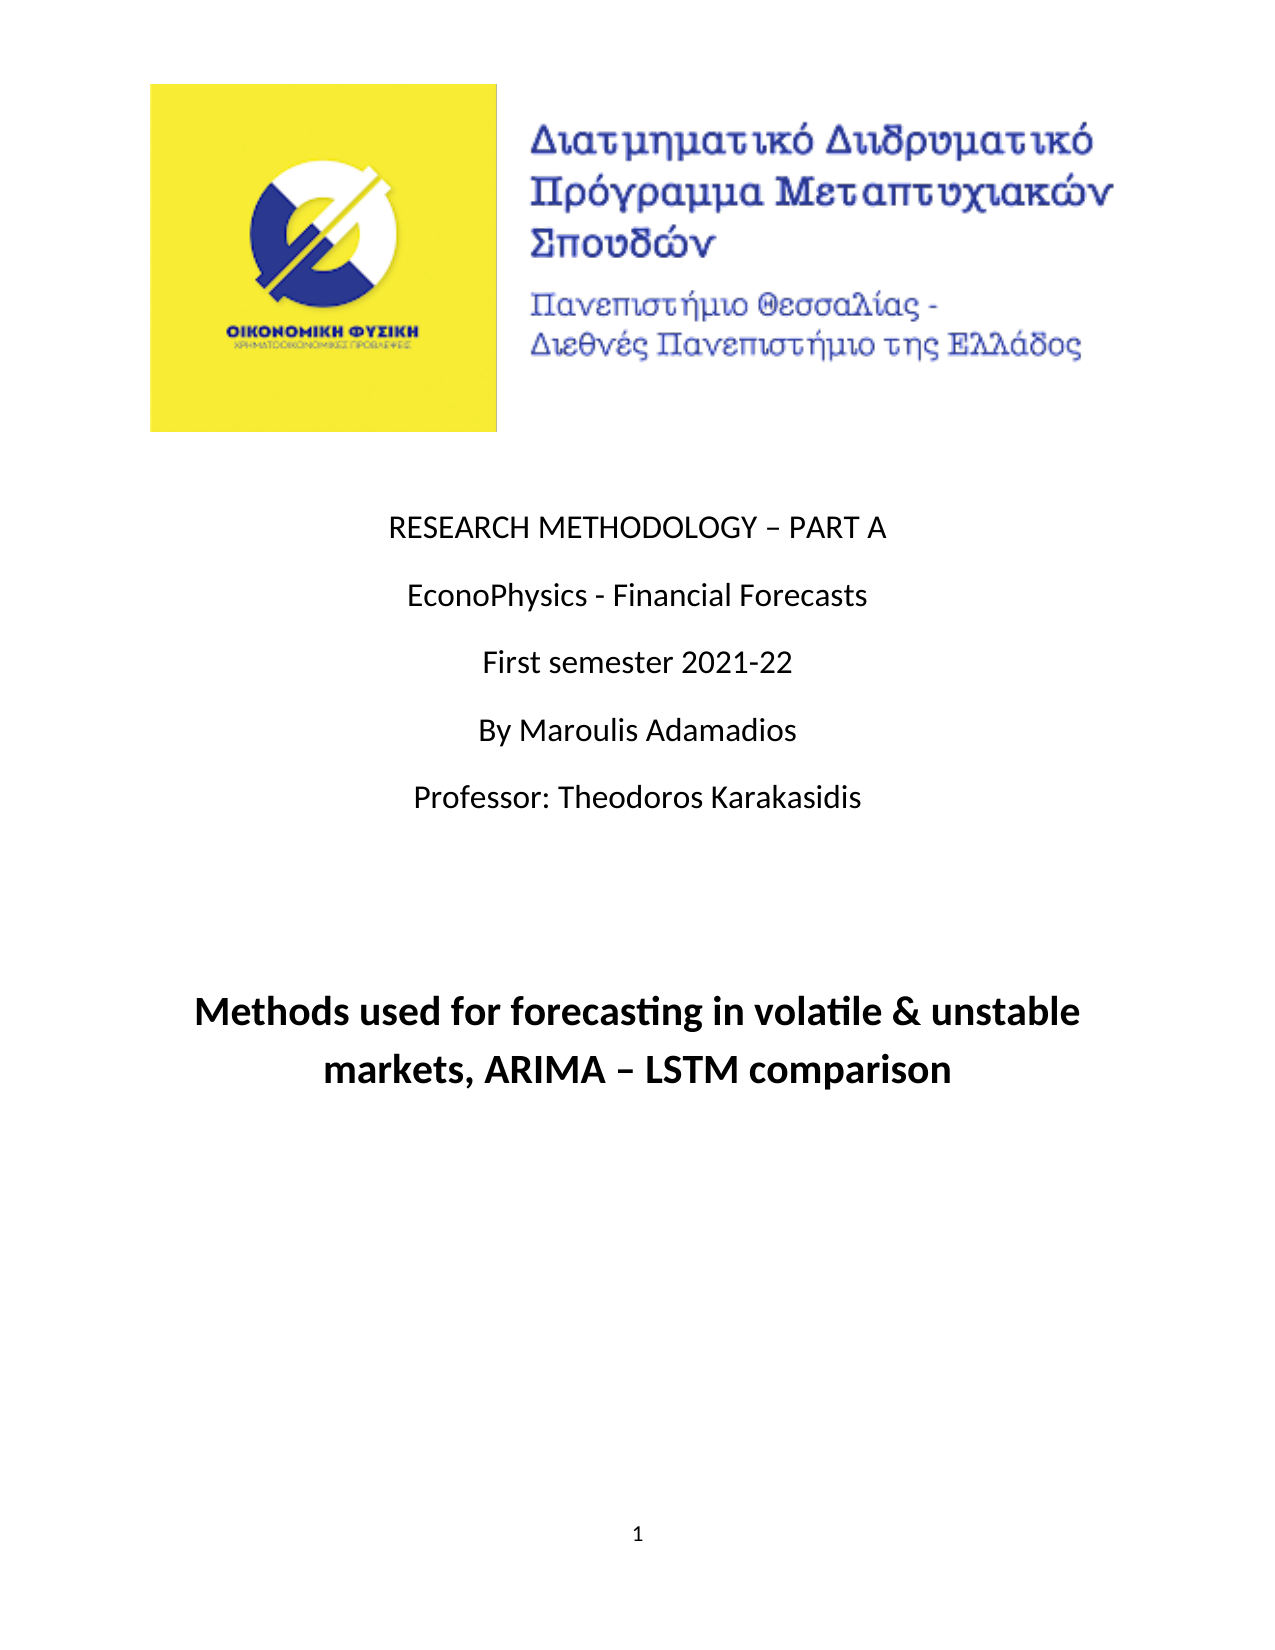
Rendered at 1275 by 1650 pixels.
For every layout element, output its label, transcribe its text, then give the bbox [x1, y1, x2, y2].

text By Maroulis Adamadios [150, 709, 1125, 749]
text Professor: Theodoros Karakasidis [150, 776, 1125, 817]
text EconoPhysics - Financial Forecasts [150, 573, 1125, 614]
text First semester 2021-22 [150, 641, 1125, 682]
text Methods used for forecasting in volatile & unstable markets, ARIMA – LSTM comparison [150, 985, 1125, 1094]
picture [150, 84, 1137, 432]
text RESEARCH METHODOLOGY – PART A [150, 432, 1125, 547]
